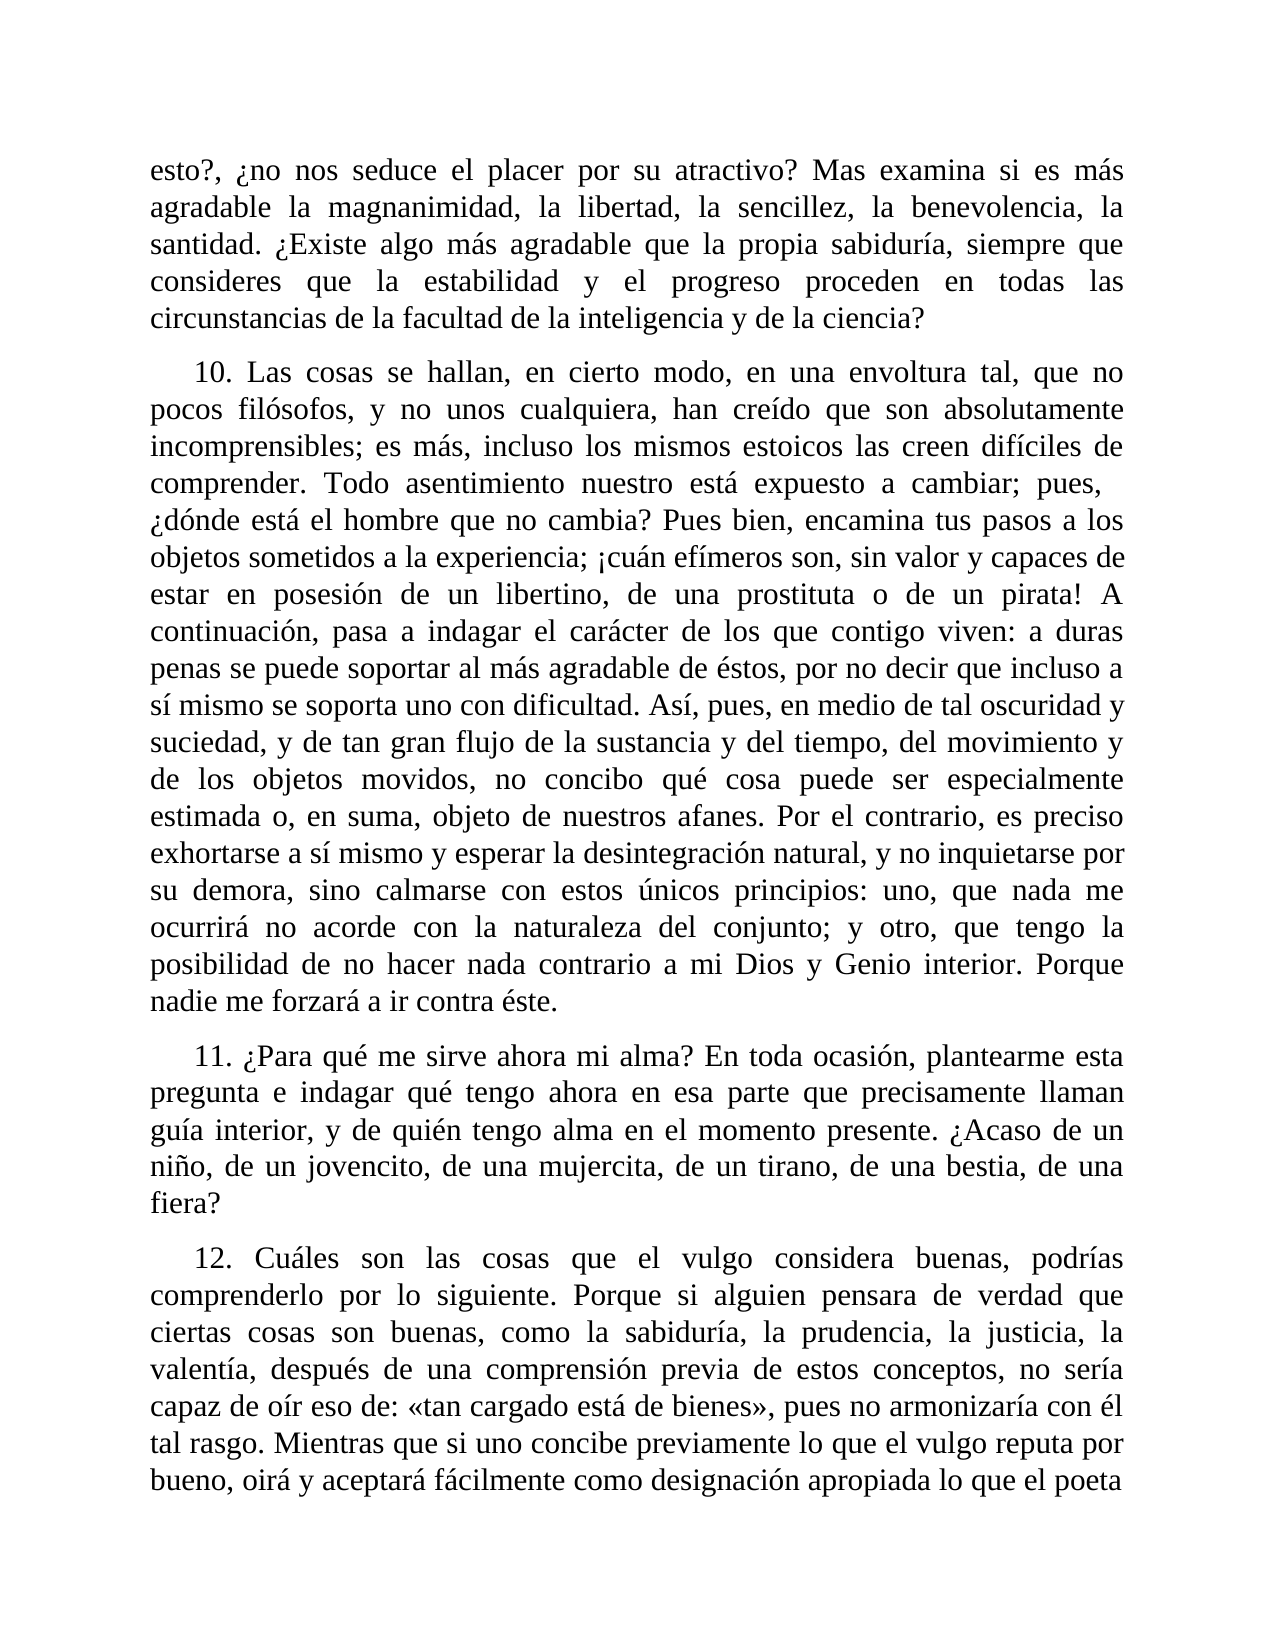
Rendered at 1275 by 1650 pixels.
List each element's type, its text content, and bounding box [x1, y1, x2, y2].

text esto?, ¿no nos seduce el placer por su atractivo? Mas examina si es más agradable la magnanimidad, la libertad, la sencillez, la benevolencia, la santidad. ¿Existe algo más agradable que la propia sabiduría, siempre que consideres que la estabilidad y el progreso proceden en todas las circunstancias de la facultad de la inteligencia y de la ciencia? [150, 151, 1125, 335]
text ¿dónde está el hombre que no cambia? Pues bien, encamina tus pasos a los objetos sometidos a la experiencia; ¡cuán efímeros son, sin valor y capaces de estar en posesión de un libertino, de una prostituta o de un pirata! A continuación, pasa a indagar el carácter de los que contigo viven: a duras penas se puede soportar al más agradable de éstos, por no decir que incluso a sí mismo se soporta uno con dificultad. Así, pues, en medio de tal oscuridad y suciedad, y de tan gran flujo de la sustancia y del tiempo, del movimiento y de los objetos movidos, no concibo qué cosa puede ser especialmente estimada o, en suma, objeto de nuestros afanes. Por el contrario, es preciso exhortarse a sí mismo y esperar la desintegración natural, y no inquietarse por su demora, sino calmarse con estos únicos principios: uno, que nada me ocurrirá no acorde con la naturaleza del conjunto; y otro, que tengo la posibilidad de no hacer nada contrario a mi Dios y Genio interior. Porque nadie me forzará a ir contra éste. [150, 502, 1125, 1018]
list Cuáles son las cosas que el vulgo considera buenas, podrías comprenderlo por lo siguiente. Porque si alguien pensara de verdad que ciertas cosas son buenas, como la sabiduría, la prudencia, la justicia, la valentía, después de una comprensión previa de estos conceptos, no sería capaz de oír eso de: «tan cargado está de bienes», pues no armonizaría con él tal rasgo. Mientras que si uno concibe previamente lo que el vulgo reputa por bueno, oirá y aceptará fácilmente como designación apropiada lo que el poeta [150, 1239, 1125, 1497]
list Las cosas se hallan, en cierto modo, en una envoltura tal, que no pocos filósofos, y no unos cualquiera, han creído que son absolutamente incomprensibles; es más, incluso los mismos estoicos las creen difíciles de comprender. Todo asentimiento nuestro está expuesto a cambiar; pues, [150, 353, 1125, 500]
list ¿Para qué me sirve ahora mi alma? En toda ocasión, plantearme esta pregunta e indagar qué tengo ahora en esa parte que precisamente llaman guía interior, y de quién tengo alma en el momento presente. ¿Acaso de un niño, de un jovencito, de una mujercita, de un tirano, de una bestia, de una fiera? [150, 1037, 1125, 1221]
